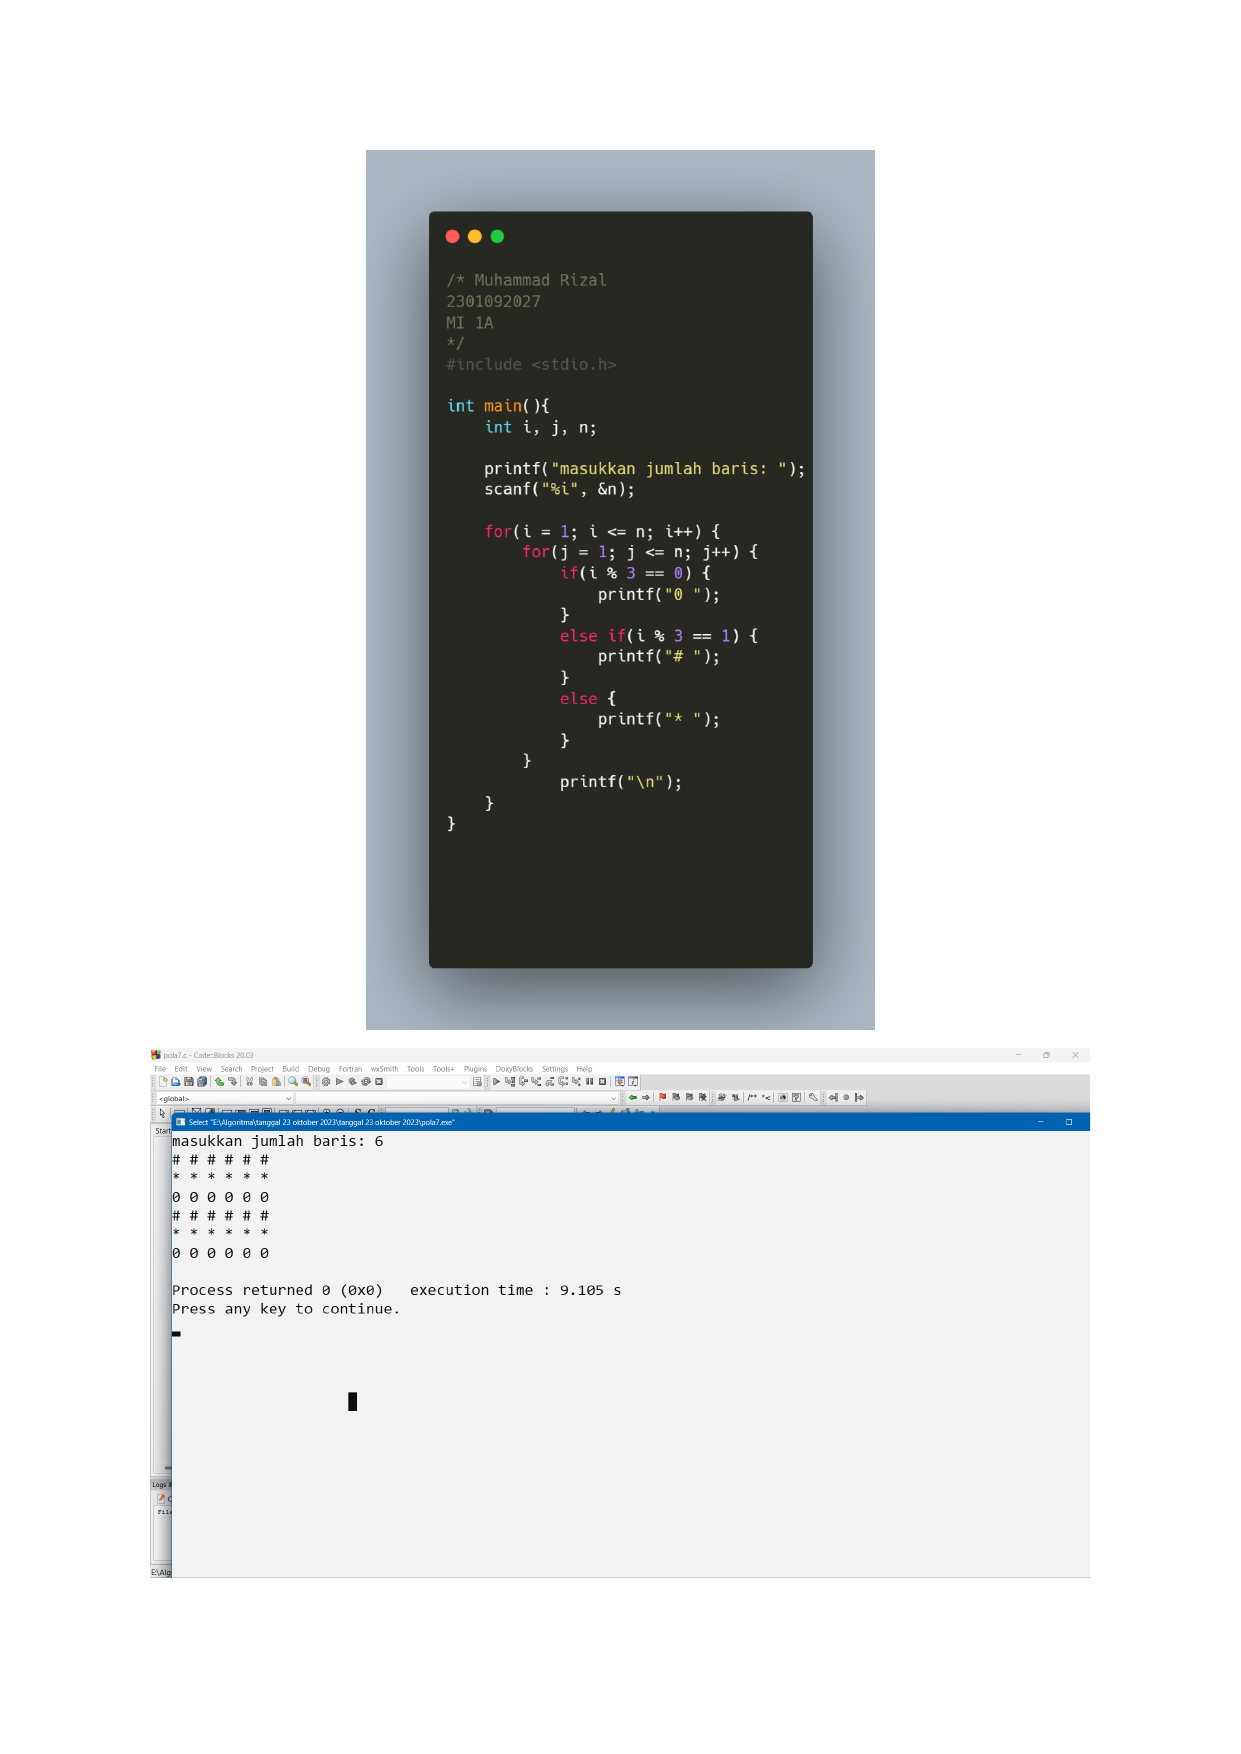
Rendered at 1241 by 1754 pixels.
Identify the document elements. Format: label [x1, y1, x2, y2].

picture [365, 150, 875, 1030]
picture [150, 1048, 1091, 1578]
